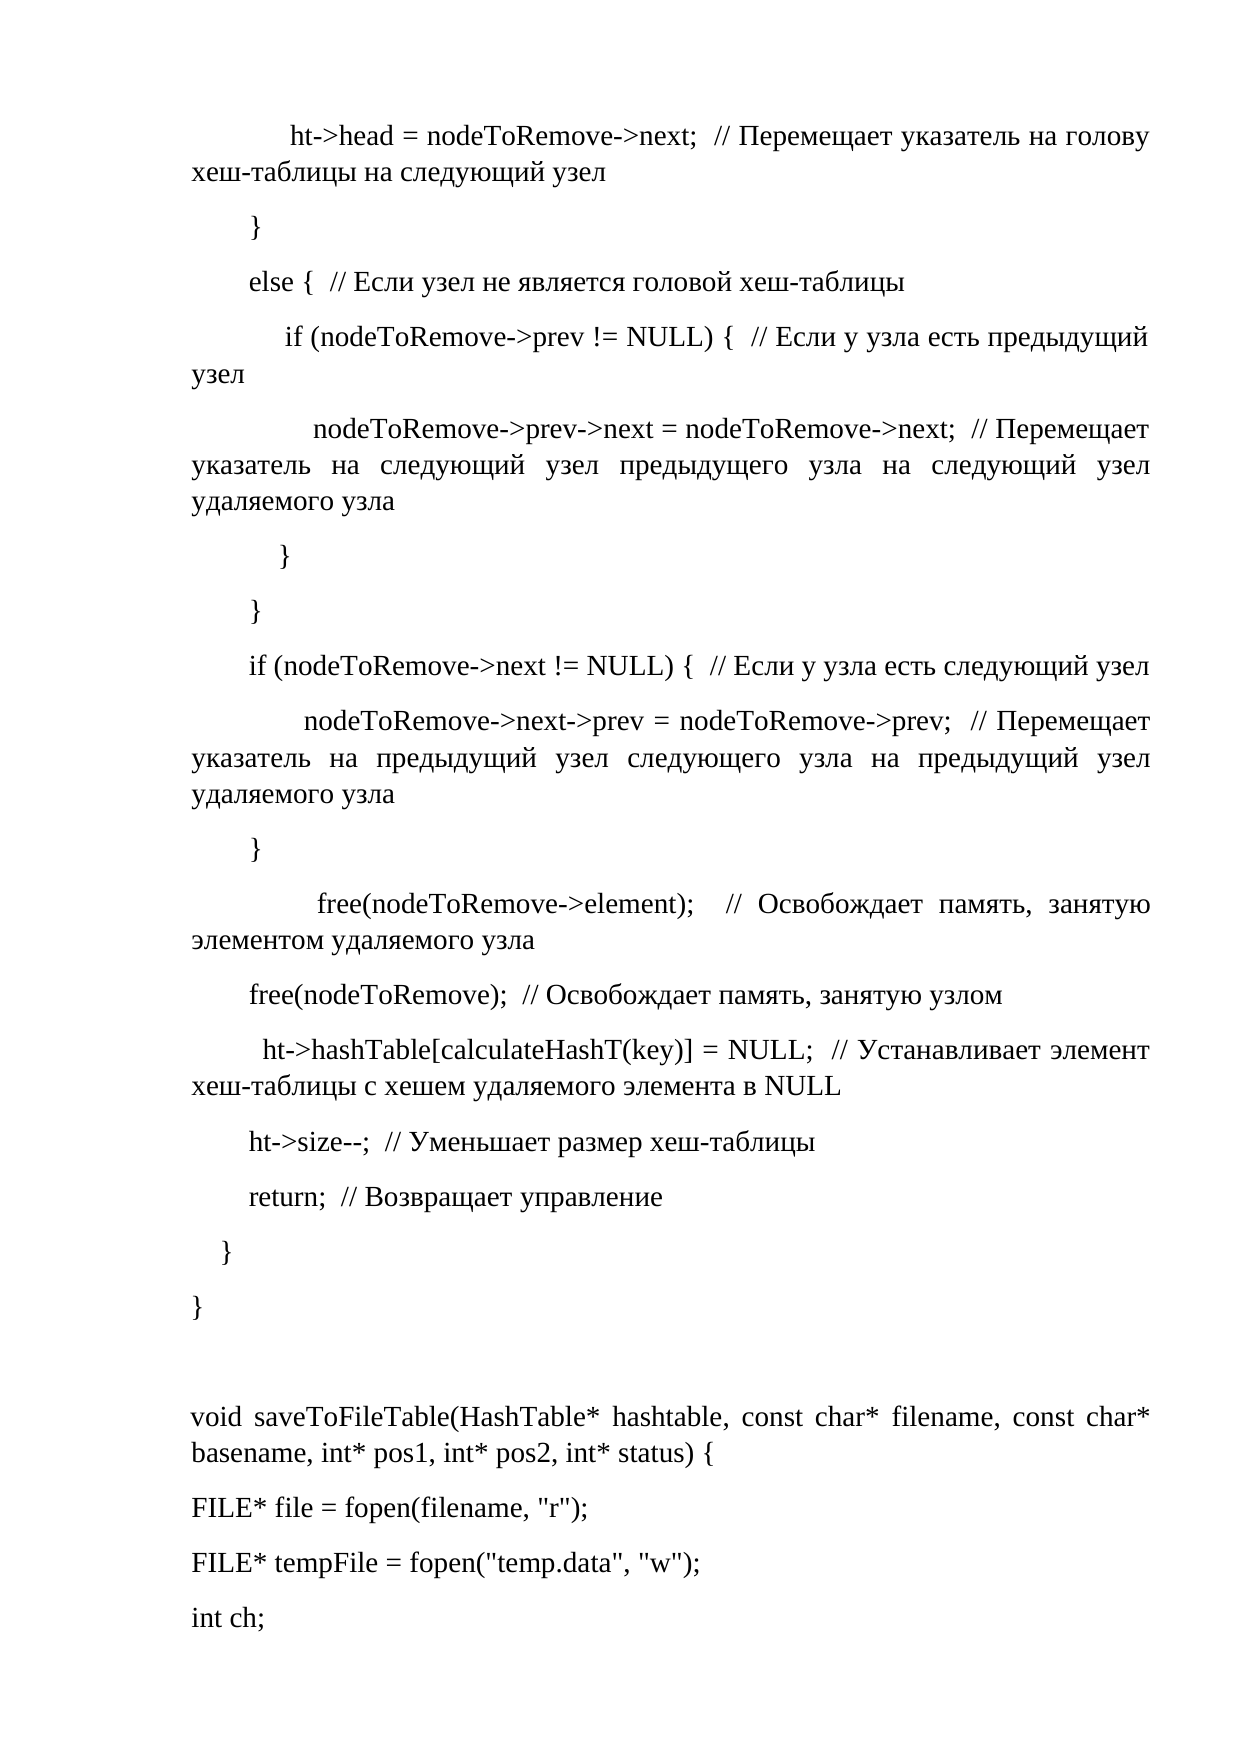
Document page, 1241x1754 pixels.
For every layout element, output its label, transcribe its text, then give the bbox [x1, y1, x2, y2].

text if (nodeToRemove->prev != NULL) { // Если у узла есть предыдущий узел [190, 319, 1152, 389]
text } [190, 831, 1152, 864]
text } [190, 209, 1152, 243]
text free(nodeToRemove->element); // Освобождает память, занятую элементом удаляемого узла [190, 886, 1152, 956]
text nodeToRemove->prev->next = nodeToRemove->next; // Перемещает указатель на следующий узел предыдущего узла на следующий узел удаляемого узла [190, 411, 1152, 517]
text ht->hashTable[calculateHashT(key)] = NULL; // Устанавливает элемент хеш-таблицы с хешем удаляемого элемента в NULL [190, 1032, 1152, 1102]
text } [190, 1234, 1152, 1267]
text void saveToFileTable(HashTable* hashtable, const char* filename, const char* basename, int* pos1, int* pos2, int* status) { [190, 1399, 1152, 1469]
text FILE* file = fopen(filename, "r"); [190, 1490, 1152, 1524]
text FILE* tempFile = fopen("temp.data", "w"); [190, 1546, 1152, 1579]
text nodeToRemove->next->prev = nodeToRemove->prev; // Перемещает указатель на предыдущий узел следующего узла на предыдущий узел удаляемого узла [190, 703, 1152, 809]
text ht->head = nodeToRemove->next; // Перемещает указатель на голову хеш-таблицы на следующий узел [190, 118, 1152, 188]
text ht->size--; // Уменьшает размер хеш-таблицы [190, 1124, 1152, 1157]
text } [190, 1289, 1152, 1322]
text return; // Возвращает управление [190, 1179, 1152, 1212]
text } [190, 593, 1152, 627]
text else { // Если узел не является головой хеш-таблицы [190, 264, 1152, 298]
text if (nodeToRemove->next != NULL) { // Если у узла есть следующий узел [190, 648, 1152, 682]
text int ch; [190, 1601, 1152, 1634]
text free(nodeToRemove); // Освобождает память, занятую узлом [190, 977, 1152, 1011]
text } [190, 538, 1152, 572]
